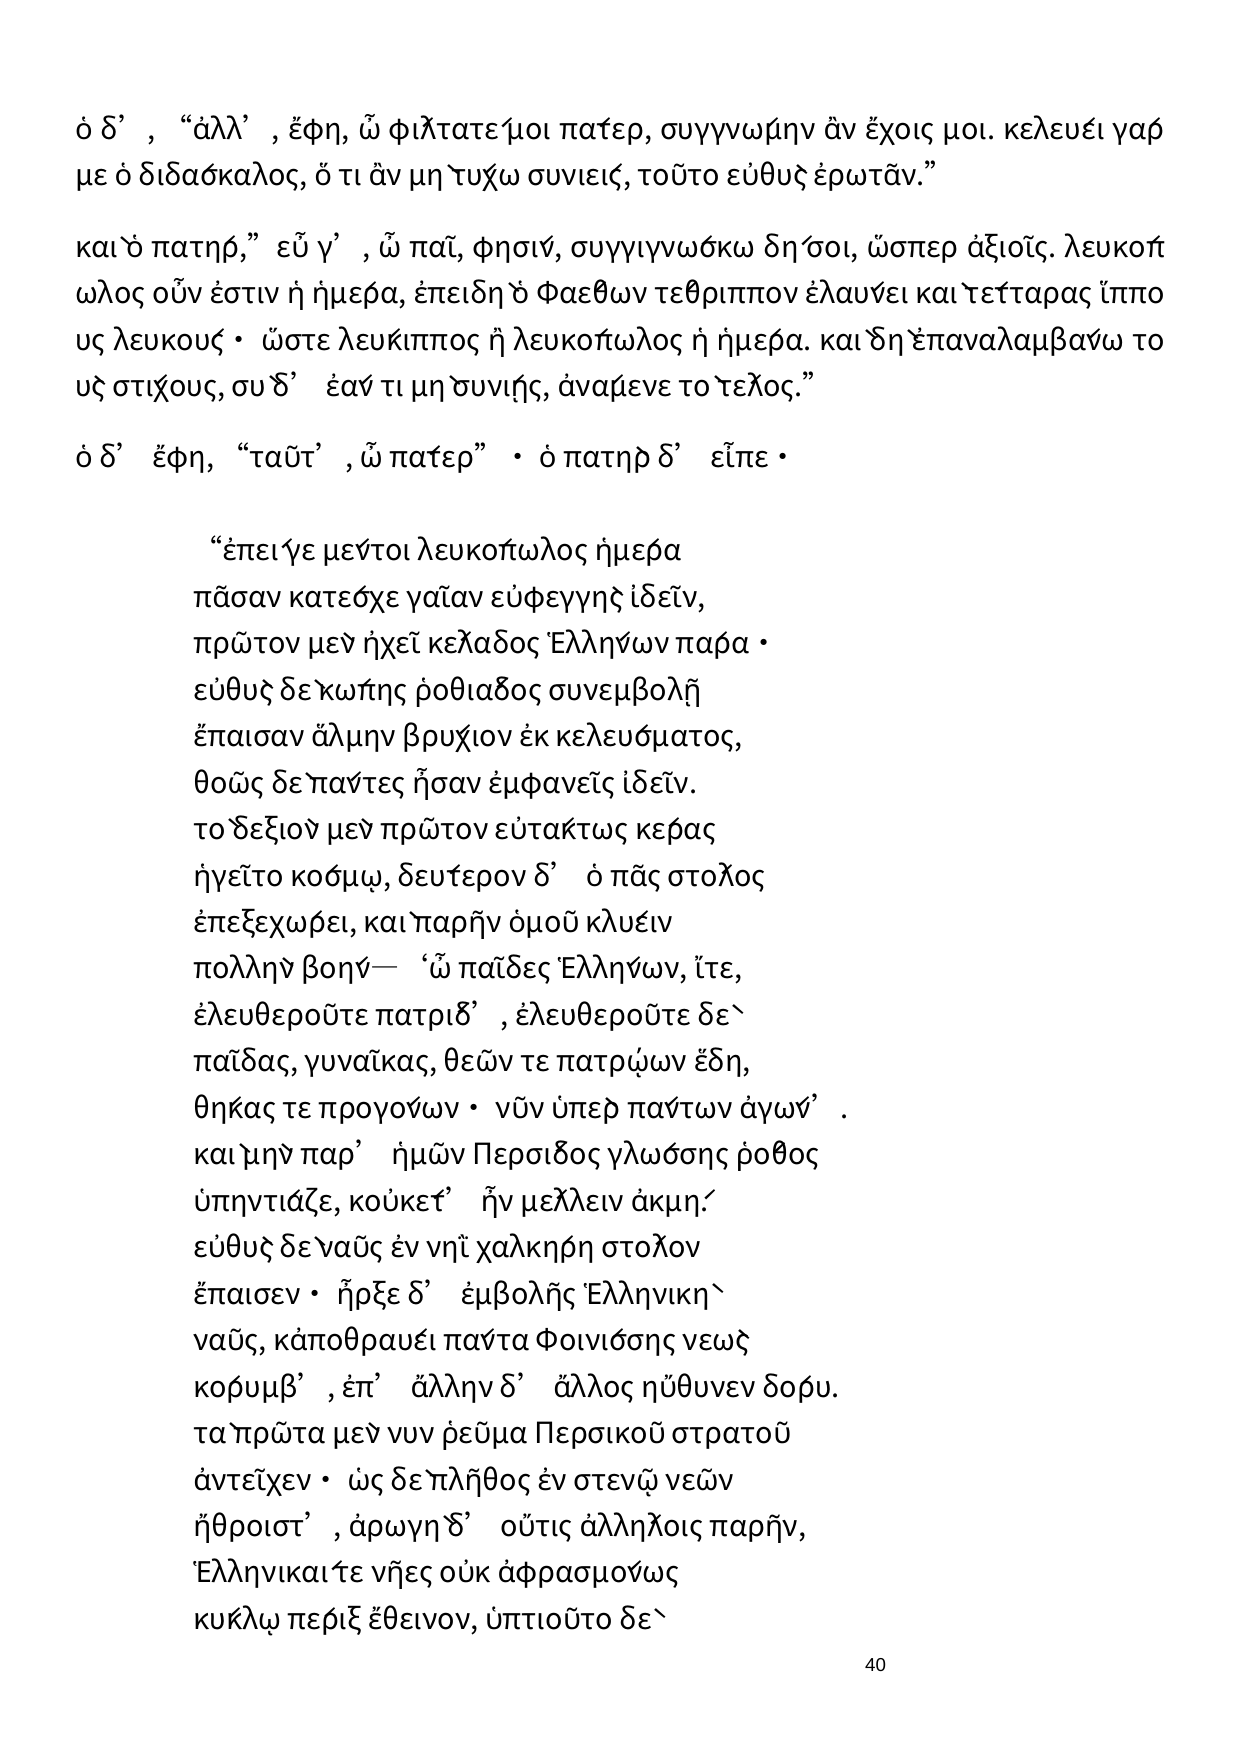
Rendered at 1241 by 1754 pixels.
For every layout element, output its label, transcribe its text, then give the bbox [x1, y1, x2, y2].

text κύκλῳ πέριξ ἔθεινον, ὑπτιοῦτο δὲ [193, 1596, 1165, 1638]
text ὑπηντίαζε, κοὐκέτ’ ἦν μέλλειν ἀκμή. [193, 1177, 1165, 1219]
text εὐθὺς δὲ ναῦς ἐν νηῒ χαλκήρη στόλον [193, 1224, 1165, 1266]
text κόρυμβ’, ἐπ’ ἄλλην δ’ ἄλλος ηὔθυνεν δόρυ. [193, 1363, 1165, 1406]
text πρῶτον μὲν ἠχεῖ κέλαδος Ἑλλήνων πάρα· [193, 620, 1165, 662]
text θήκας τε προγόνων· νῦν ὑπὲρ πάντων ἀγών’. [193, 1084, 1165, 1127]
text εὐθὺς δὲ κώπης ῥοθιάδος συνεμβολῇ [193, 666, 1165, 708]
text παῖδας, γυναῖκας, θεῶν τε πατρῴων ἕδη, [193, 1038, 1165, 1080]
text πᾶσαν κατέσχε γαῖαν εὐφεγγὴς ἰδεῖν, [193, 573, 1165, 616]
text ἔπαισεν· ἦρξε δ’ ἐμβολῆς Ἑλληνικὴ [193, 1270, 1165, 1313]
text ὁ δ’ ἔφη, “ταῦτ’, ὦ πάτερ”· ὁ πατὴρ δ’ εἶπε· [75, 434, 1165, 476]
text τὰ πρῶτα μὲν νυν ῥεῦμα Περσικοῦ στρατοῦ [193, 1410, 1165, 1452]
text ἐλευθεροῦτε πατρίδ’, ἐλευθεροῦτε δὲ [193, 991, 1165, 1034]
text ἔπαισαν ἅλμην βρύχιον ἐκ κελεύσματος, [193, 713, 1165, 755]
text θοῶς δὲ πάντες ἦσαν ἐμφανεῖς ἰδεῖν. [193, 759, 1165, 801]
text καὶ ὁ πατήρ,”εὖ γ’, ὦ παῖ, φησίν, συγγιγνώσκω δή σοι, ὥσπερ ἀξιοῖς. λευκόπωλος οὖν ἐστιν ἡ ἡμέρα, ἐπειδὴ ὁ Φαέθων τέθριππον ἐλαύνει καὶ τέτταρας ἵππους λευκούς· ὥστε λεύκιππος ἢ λευκόπωλος ἡ ἡμέρα. καὶ δὴ ἐπαναλαμβάνω τοὺς στίχους, σὺ δ’ ἐάν τι μὴ συνίῃς, ἀνάμενε τὸ τέλος.” [75, 223, 1165, 405]
text ἀντεῖχεν· ὡς δὲ πλῆθος ἐν στενῷ νεῶν [193, 1456, 1165, 1498]
text ἡγεῖτο κόσμῳ, δεύτερον δ’ ὁ πᾶς στόλος [193, 852, 1165, 894]
text πολλὴν βοήν—‘ὦ παῖδες Ἑλλήνων, ἴτε, [193, 945, 1165, 987]
text ὁ δ’, “ἀλλ’, ἔφη, ὦ φίλτατέ μοι πάτερ, συγγνώμην ἂν ἔχοις μοι. κελεύει γάρ με ὁ διδάσκαλος, ὅ τι ἂν μὴ τύχω συνιείς, τοῦτο εὐθὺς ἐρωτᾶν.” [75, 105, 1165, 194]
text ἤθροιστ’, ἀρωγὴ δ’ οὔτις ἀλλήλοις παρῆν, [193, 1503, 1165, 1545]
text ναῦς, κἀποθραύει πάντα Φοινίσσης νεὼς [193, 1317, 1165, 1359]
text Ἑλληνικαί τε νῆες οὐκ ἀφρασμόνως [193, 1549, 1165, 1591]
text καὶ μὴν παρ’ ἡμῶν Περσίδος γλώσσης ῥόθος [193, 1131, 1165, 1173]
text τὸ δεξιὸν μὲν πρῶτον εὐτάκτως κέρας [193, 806, 1165, 848]
text “ἐπεί γε μέντοι λευκόπωλος ἡμέρα [193, 527, 1165, 569]
text ἐπεξεχώρει, καὶ παρῆν ὁμοῦ κλύειν [193, 898, 1165, 941]
